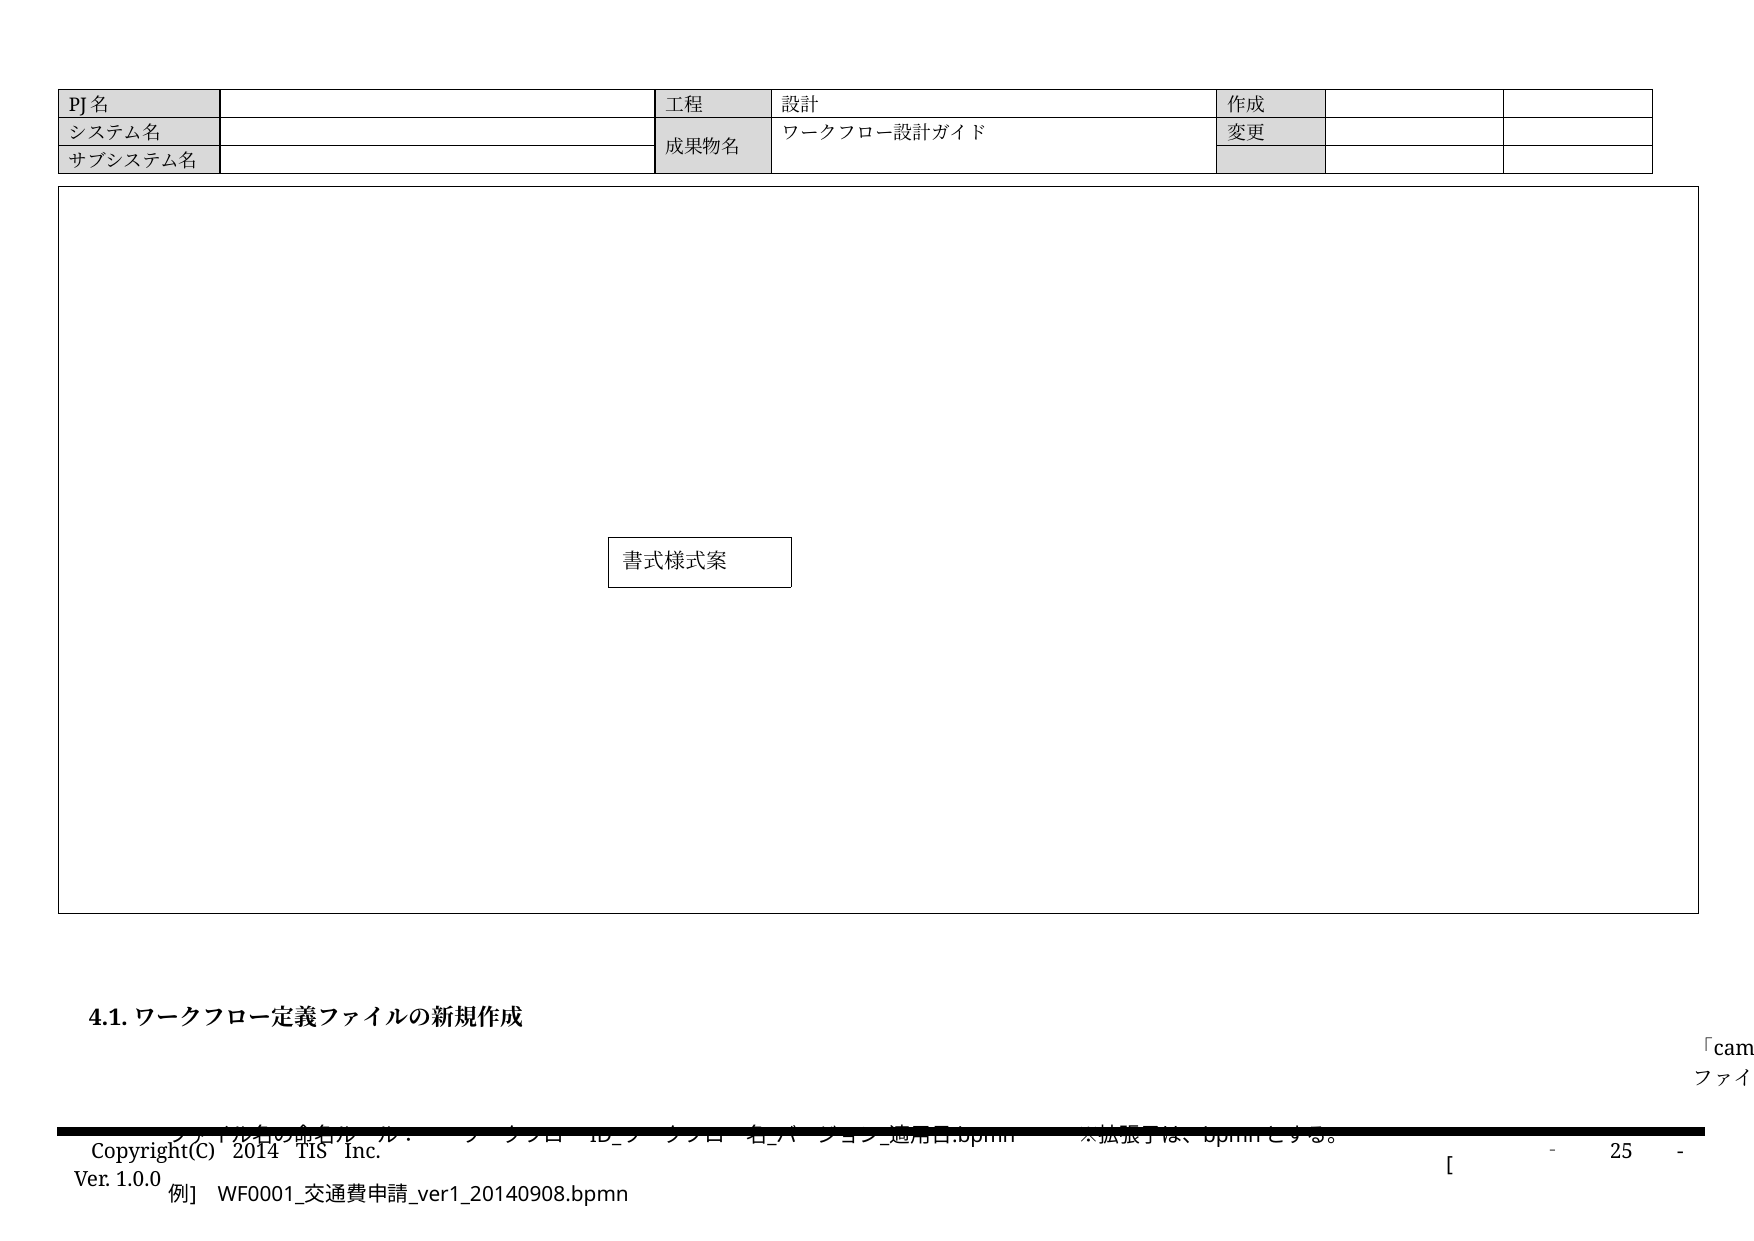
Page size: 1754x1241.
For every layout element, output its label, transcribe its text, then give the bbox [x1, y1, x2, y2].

subtitle ワークフロー定義ファイルの新規作成 [89, 999, 1695, 1032]
